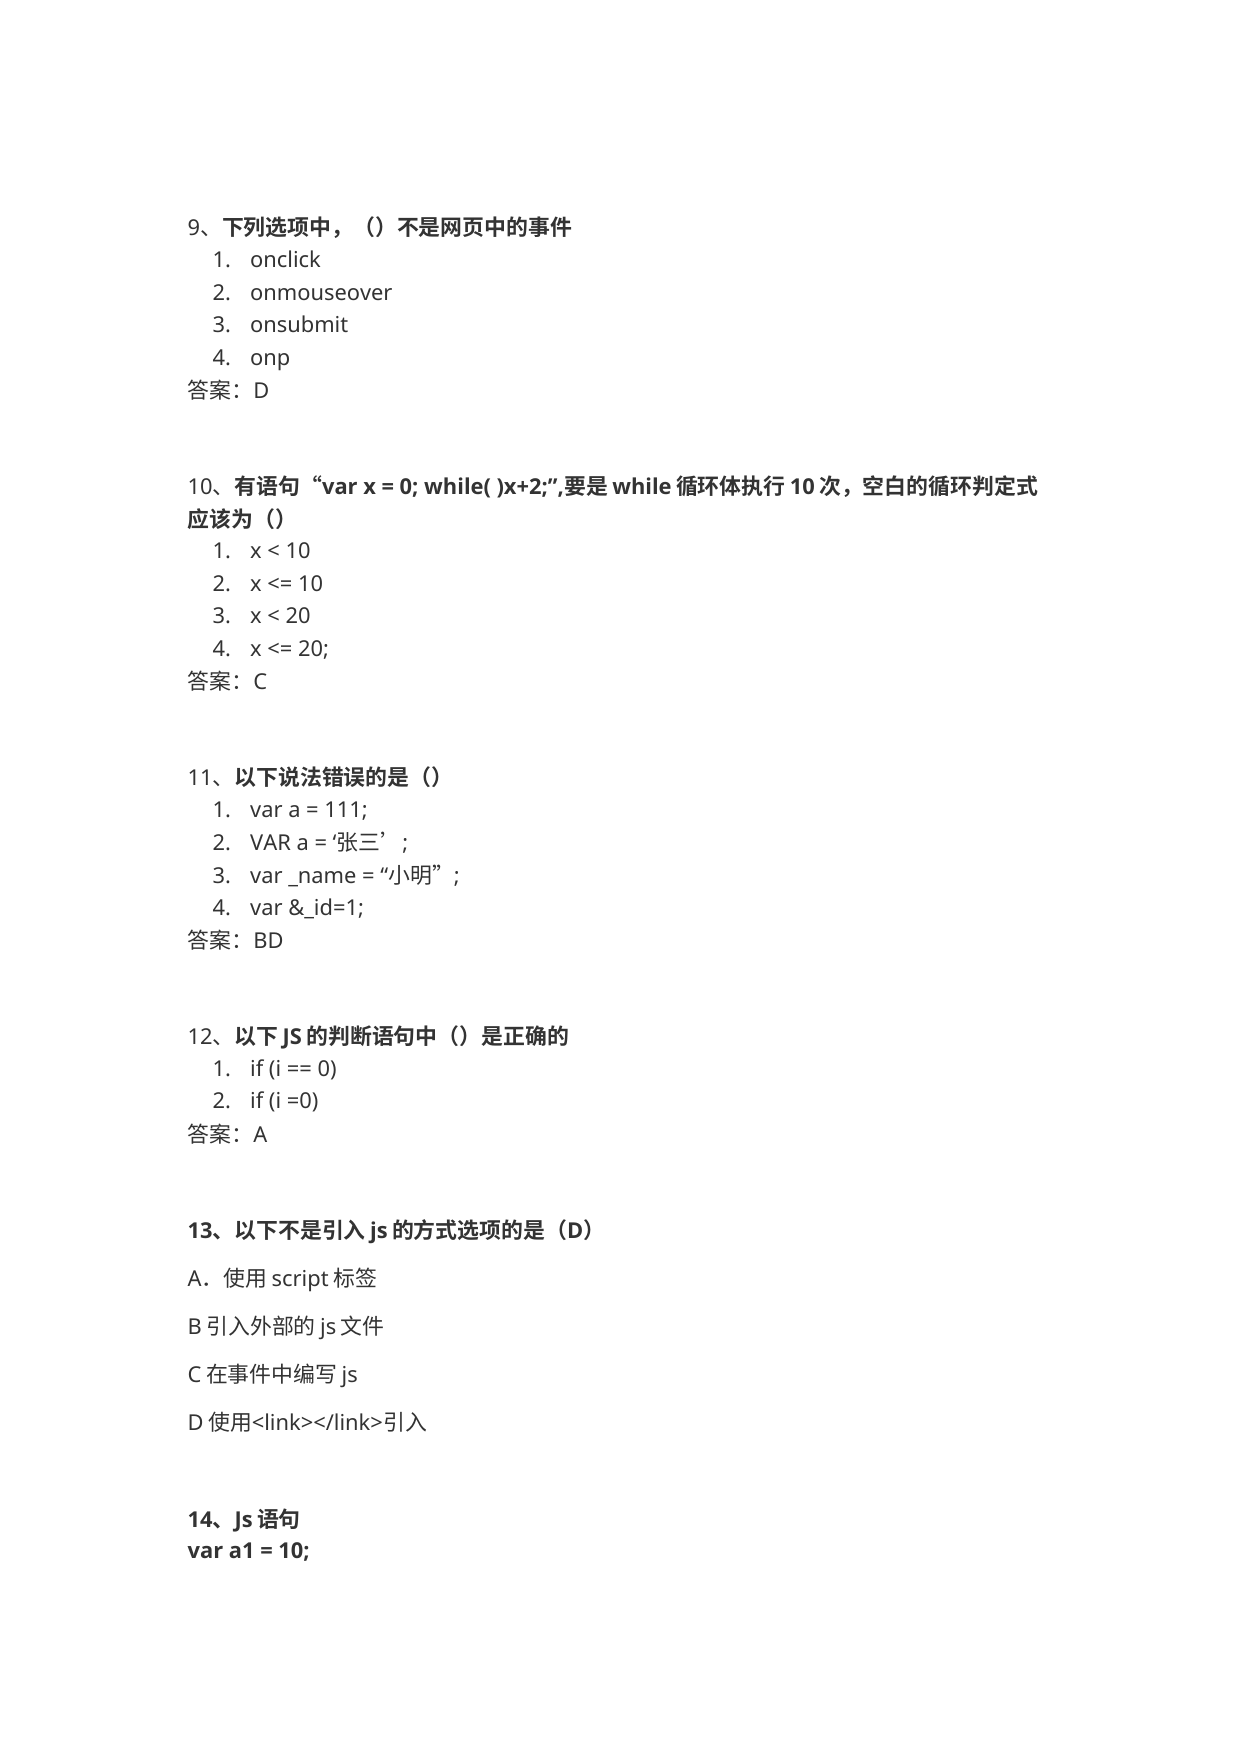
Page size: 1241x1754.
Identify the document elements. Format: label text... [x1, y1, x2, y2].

text 13、以下不是引入js的方式选项的是（D） [187, 1213, 1053, 1245]
list x < 20 [212, 599, 1053, 631]
text 答案：D [187, 373, 1053, 405]
list if (i == 0) [212, 1051, 1053, 1084]
text 14、Js语句 [187, 1501, 1053, 1534]
text D使用<link></link>引入 [187, 1405, 1053, 1438]
text 9、下列选项中，（）不是网页中的事件 [187, 210, 1053, 243]
list var a = 111; [212, 793, 1053, 825]
text 答案：C [187, 664, 1053, 696]
list var _name = “小明”; [212, 858, 1053, 890]
text 答案：A [187, 1116, 1053, 1149]
text var a1 = 10; [187, 1534, 1053, 1566]
text 答案：BD [187, 923, 1053, 955]
list if (i =0) [212, 1084, 1053, 1116]
list x <= 20; [212, 631, 1053, 664]
list var &_id=1; [212, 890, 1053, 923]
list x < 10 [212, 534, 1053, 566]
list onclick [212, 243, 1053, 275]
list onp [212, 340, 1053, 373]
text 11、以下说法错误的是（） [187, 760, 1053, 793]
text 12、以下JS的判断语句中（）是正确的 [187, 1019, 1053, 1051]
list onmouseover [212, 275, 1053, 308]
text A．使用script标签 [187, 1261, 1053, 1293]
text B引入外部的js文件 [187, 1309, 1053, 1341]
text 10、有语句“var x = 0; while( )x+2;”,要是while循环体执行10次，空白的循环判定式应该为（） [187, 469, 1053, 534]
list VAR a = ‘张三’; [212, 825, 1053, 858]
list x <= 10 [212, 566, 1053, 599]
list onsubmit [212, 308, 1053, 340]
text C在事件中编写js [187, 1357, 1053, 1389]
